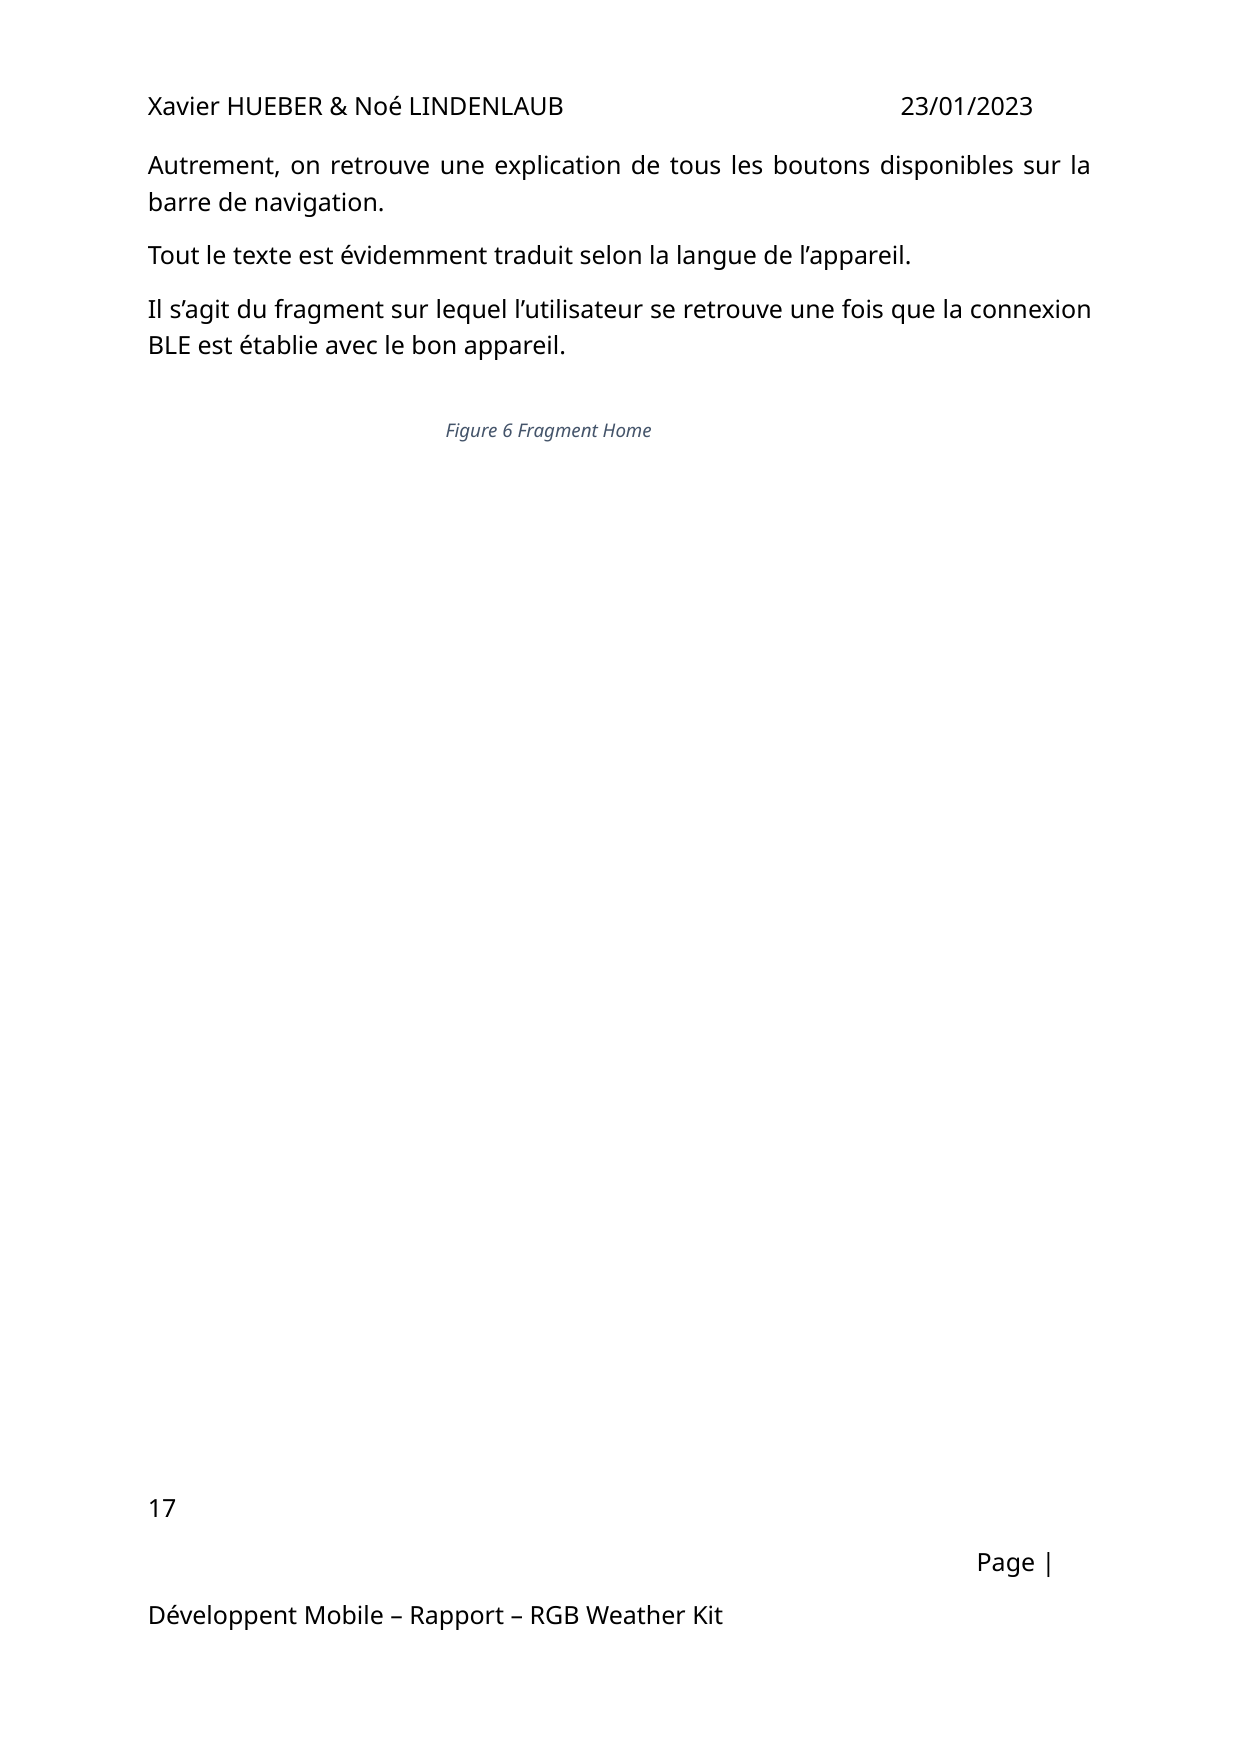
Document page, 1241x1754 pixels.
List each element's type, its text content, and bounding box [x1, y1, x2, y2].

text Tout le texte est évidemment traduit selon la langue de l’appareil. [148, 238, 1093, 272]
text Autrement, on retrouve une explication de tous les boutons disponibles sur la barre de navigation. [148, 148, 1093, 218]
text Il s’agit du fragment sur lequel l’utilisateur se retrouve une fois que la connexion BLE est établie avec le bon appareil. [148, 291, 1093, 362]
